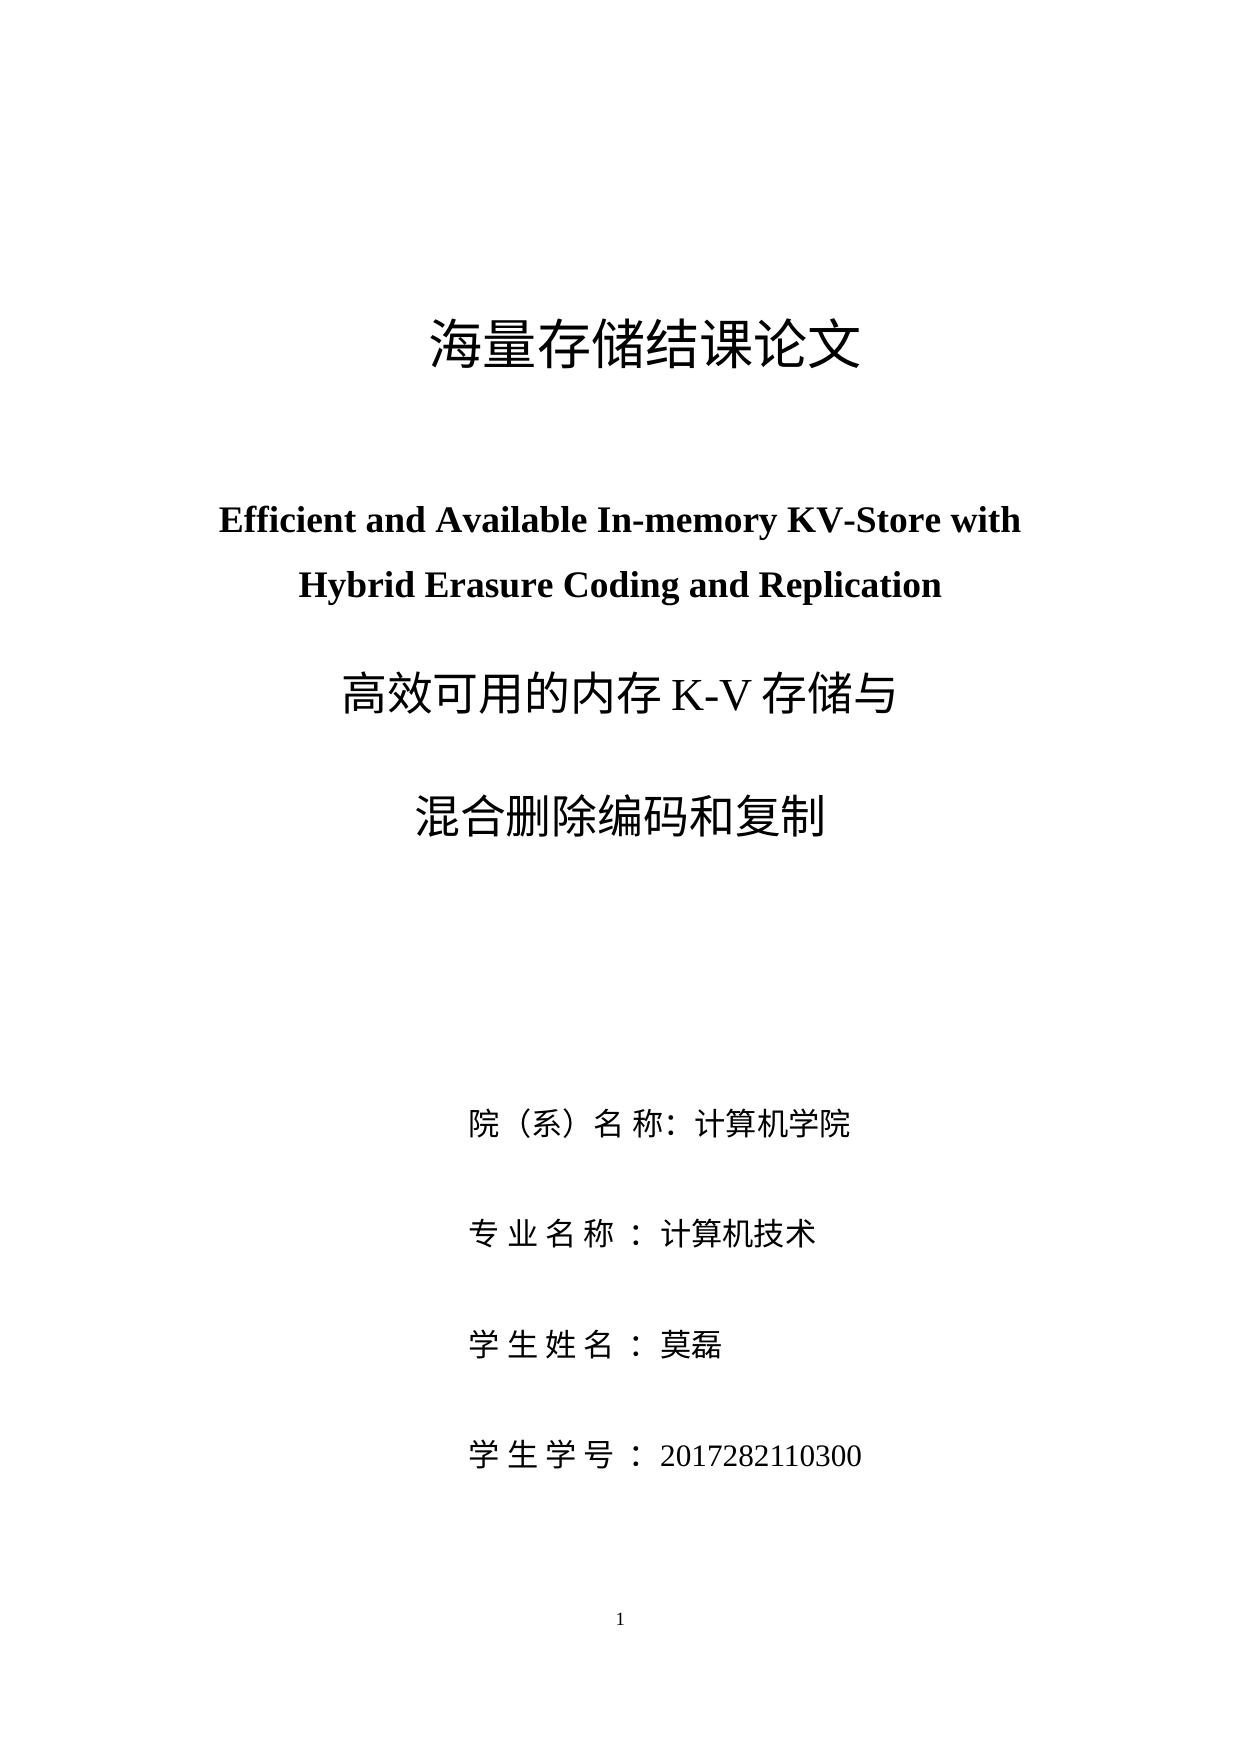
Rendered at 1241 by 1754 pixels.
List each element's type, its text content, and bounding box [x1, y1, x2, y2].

text 海量存储结课论文 [237, 292, 1053, 389]
text 专 业 名 称 ：计算机技术 [187, 1200, 1053, 1265]
text 院（系）名 称：计算机学院 [187, 1089, 1053, 1154]
text Efficient and Available In-memory KV-Store with Hybrid Erasure Coding and Replication [187, 487, 1053, 617]
text 高效可用的内存K-V存储与 [187, 642, 1053, 739]
text 混合删除编码和复制 [187, 764, 1053, 862]
text 学 生 姓 名 ：莫磊 [187, 1310, 1053, 1375]
text 学 生 学 号 ：2017282110300 [187, 1420, 1053, 1485]
